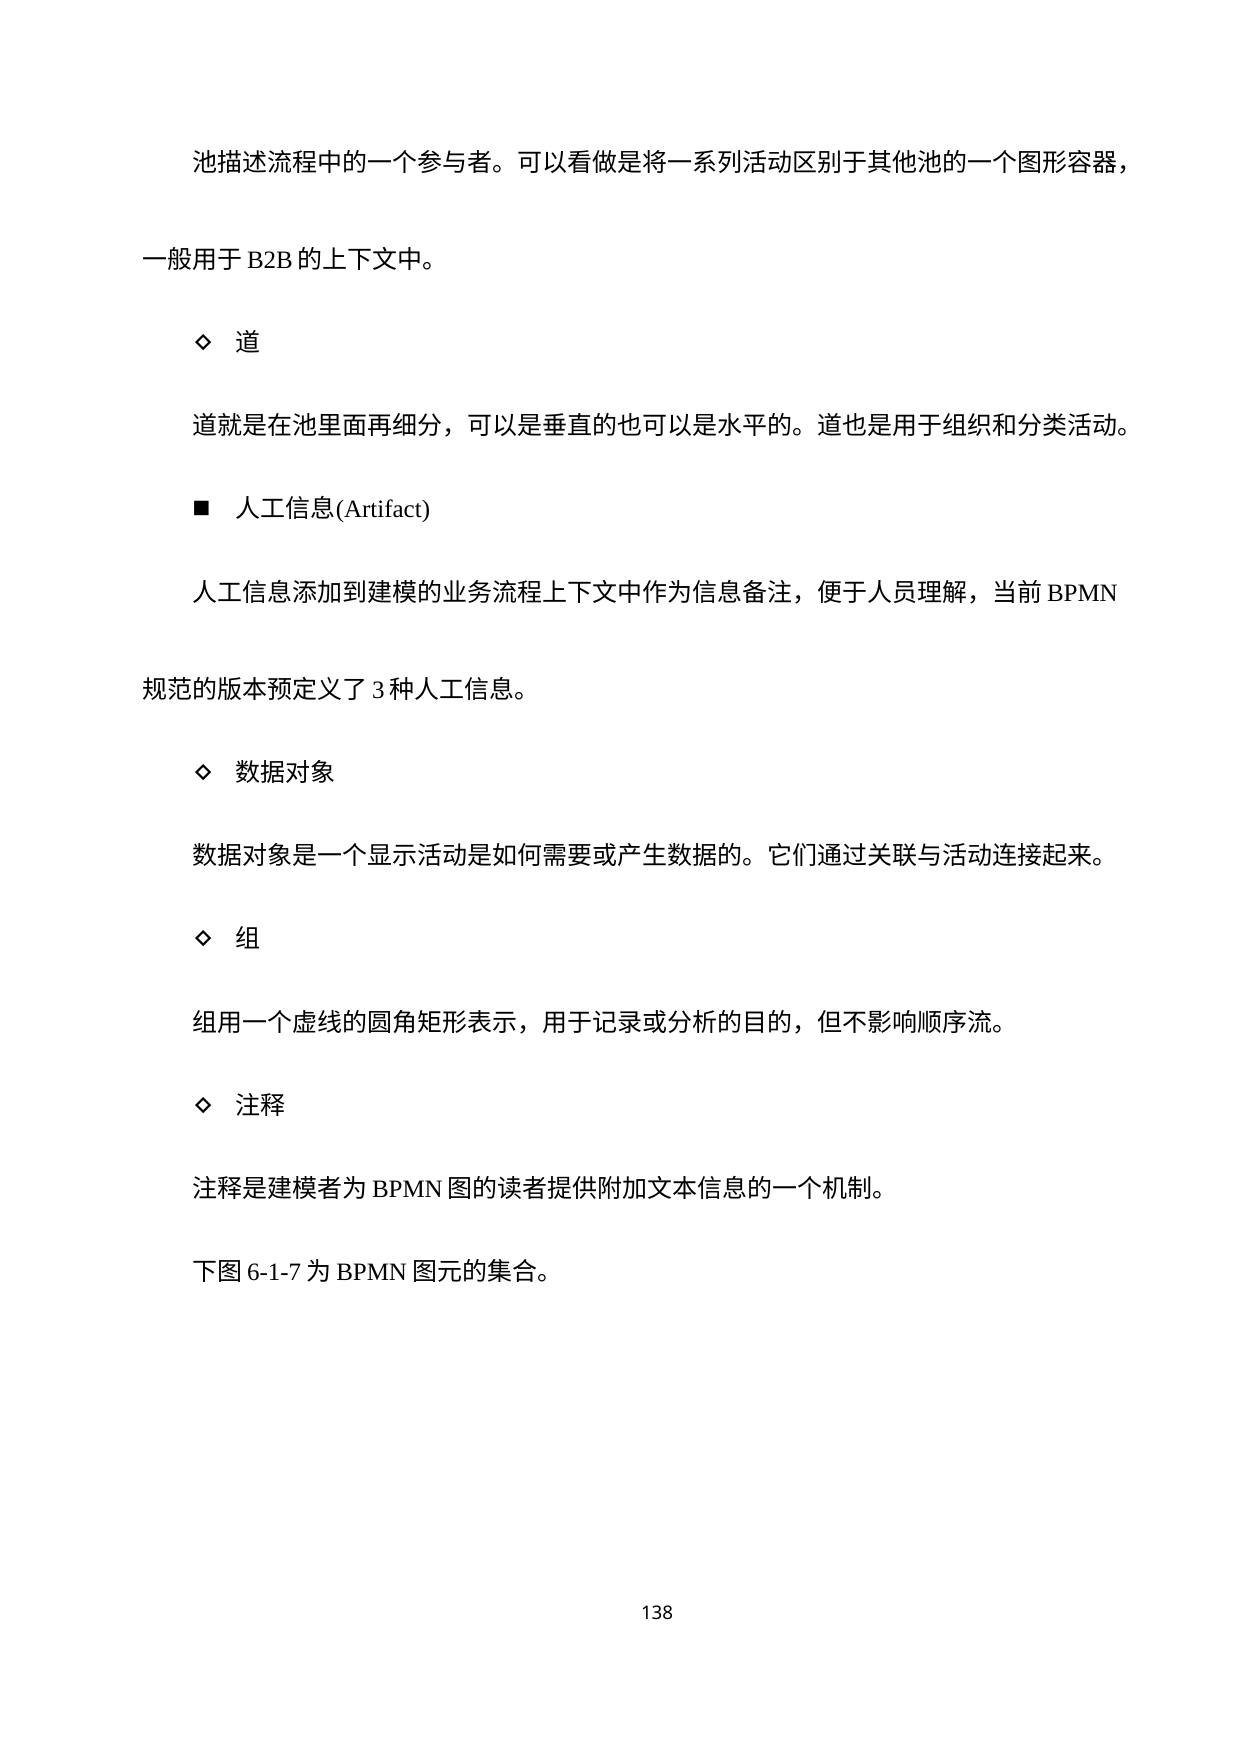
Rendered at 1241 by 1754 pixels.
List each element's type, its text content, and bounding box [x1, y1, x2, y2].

list 注释 [192, 1071, 1122, 1136]
text 组用一个虚线的圆角矩形表示，用于记录或分析的目的，但不影响顺序流。 [142, 988, 1122, 1053]
text 池描述流程中的一个参与者。可以看做是将一系列活动区别于其他池的一个图形容器，一般用于B2B的上下文中。 [142, 128, 1122, 290]
text 道就是在池里面再细分，可以是垂直的也可以是水平的。道也是用于组织和分类活动。 [142, 391, 1122, 456]
text 注释是建模者为BPMN图的读者提供附加文本信息的一个机制。 [142, 1154, 1122, 1219]
list 组 [192, 904, 1122, 969]
list 数据对象 [192, 738, 1122, 803]
list 人工信息(Artifact) [192, 474, 1122, 539]
text 人工信息添加到建模的业务流程上下文中作为信息备注，便于人员理解，当前BPMN规范的版本预定义了3种人工信息。 [142, 558, 1122, 720]
text 数据对象是一个显示活动是如何需要或产生数据的。它们通过关联与活动连接起来。 [142, 821, 1122, 886]
list 道 [192, 308, 1122, 373]
text 下图6-1-7为BPMN图元的集合。 [142, 1237, 1122, 1302]
